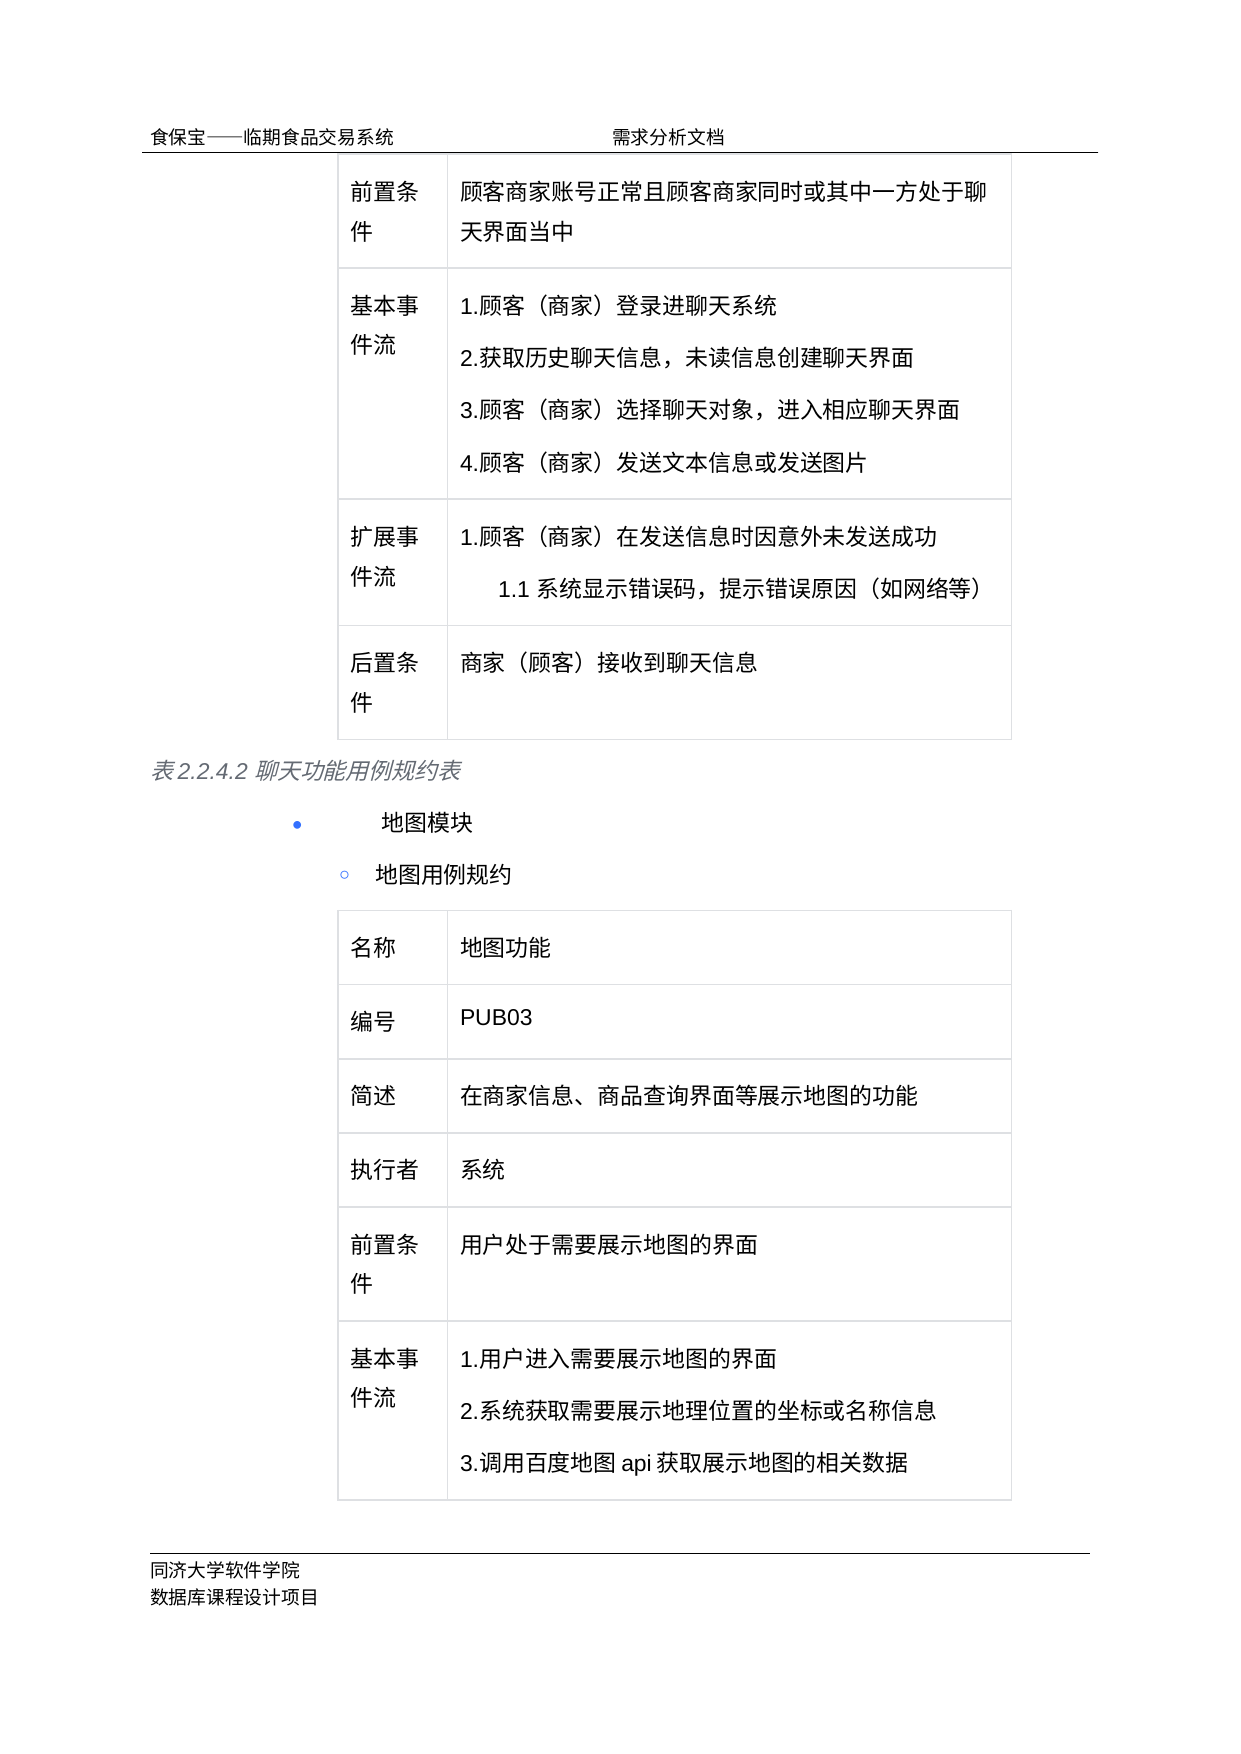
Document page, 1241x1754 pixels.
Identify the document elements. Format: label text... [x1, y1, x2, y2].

table_cell 在商家信息、商品查询界面等展示地图的功能 [448, 1060, 1011, 1132]
table_cell 前置条件 [339, 1208, 447, 1320]
table_cell 用户处于需要展示地图的界面 [448, 1208, 1011, 1320]
table_cell 执行者 [339, 1134, 447, 1206]
table_header 名称 [339, 911, 447, 984]
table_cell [448, 1322, 1011, 1499]
table_cell 简述 [339, 1060, 447, 1132]
table_cell 顾客商家账号正常且顾客商家同时或其中一方处于聊天界面当中 [448, 155, 1011, 267]
table_cell 商家（顾客）接收到聊天信息 [448, 626, 1011, 739]
table_cell 1.顾客（商家）登录进聊天系统 2.获取历史聊天信息，未读信息创建聊天界面 3.顾客（商家）选择聊天对象，进入相应聊天界面 4.顾客（商家）发送文本信息或发送图片 [448, 269, 1011, 498]
table_cell 基本事件流 [339, 1322, 447, 1499]
table_cell 1.顾客（商家）在发送信息时因意外未发送成功 1.1 系统显示错误码，提示错误原因（如网络等） [448, 500, 1011, 625]
table_cell 前置条件 [339, 155, 447, 267]
list 地图模块 [292, 805, 1090, 838]
table_cell 系统 [448, 1134, 1011, 1206]
list 地图用例规约 [339, 857, 1090, 891]
table_cell 编号 [339, 985, 447, 1058]
table_cell 后置条件 [339, 626, 447, 739]
table_cell PUB03 [448, 985, 1011, 1058]
table_cell 基本事件流 [339, 269, 447, 498]
table_header 地图功能 [448, 911, 1011, 984]
table_cell 扩展事件流 [339, 500, 447, 625]
text 表2.2.4.2 聊天功能用例规约表 [150, 753, 1090, 786]
